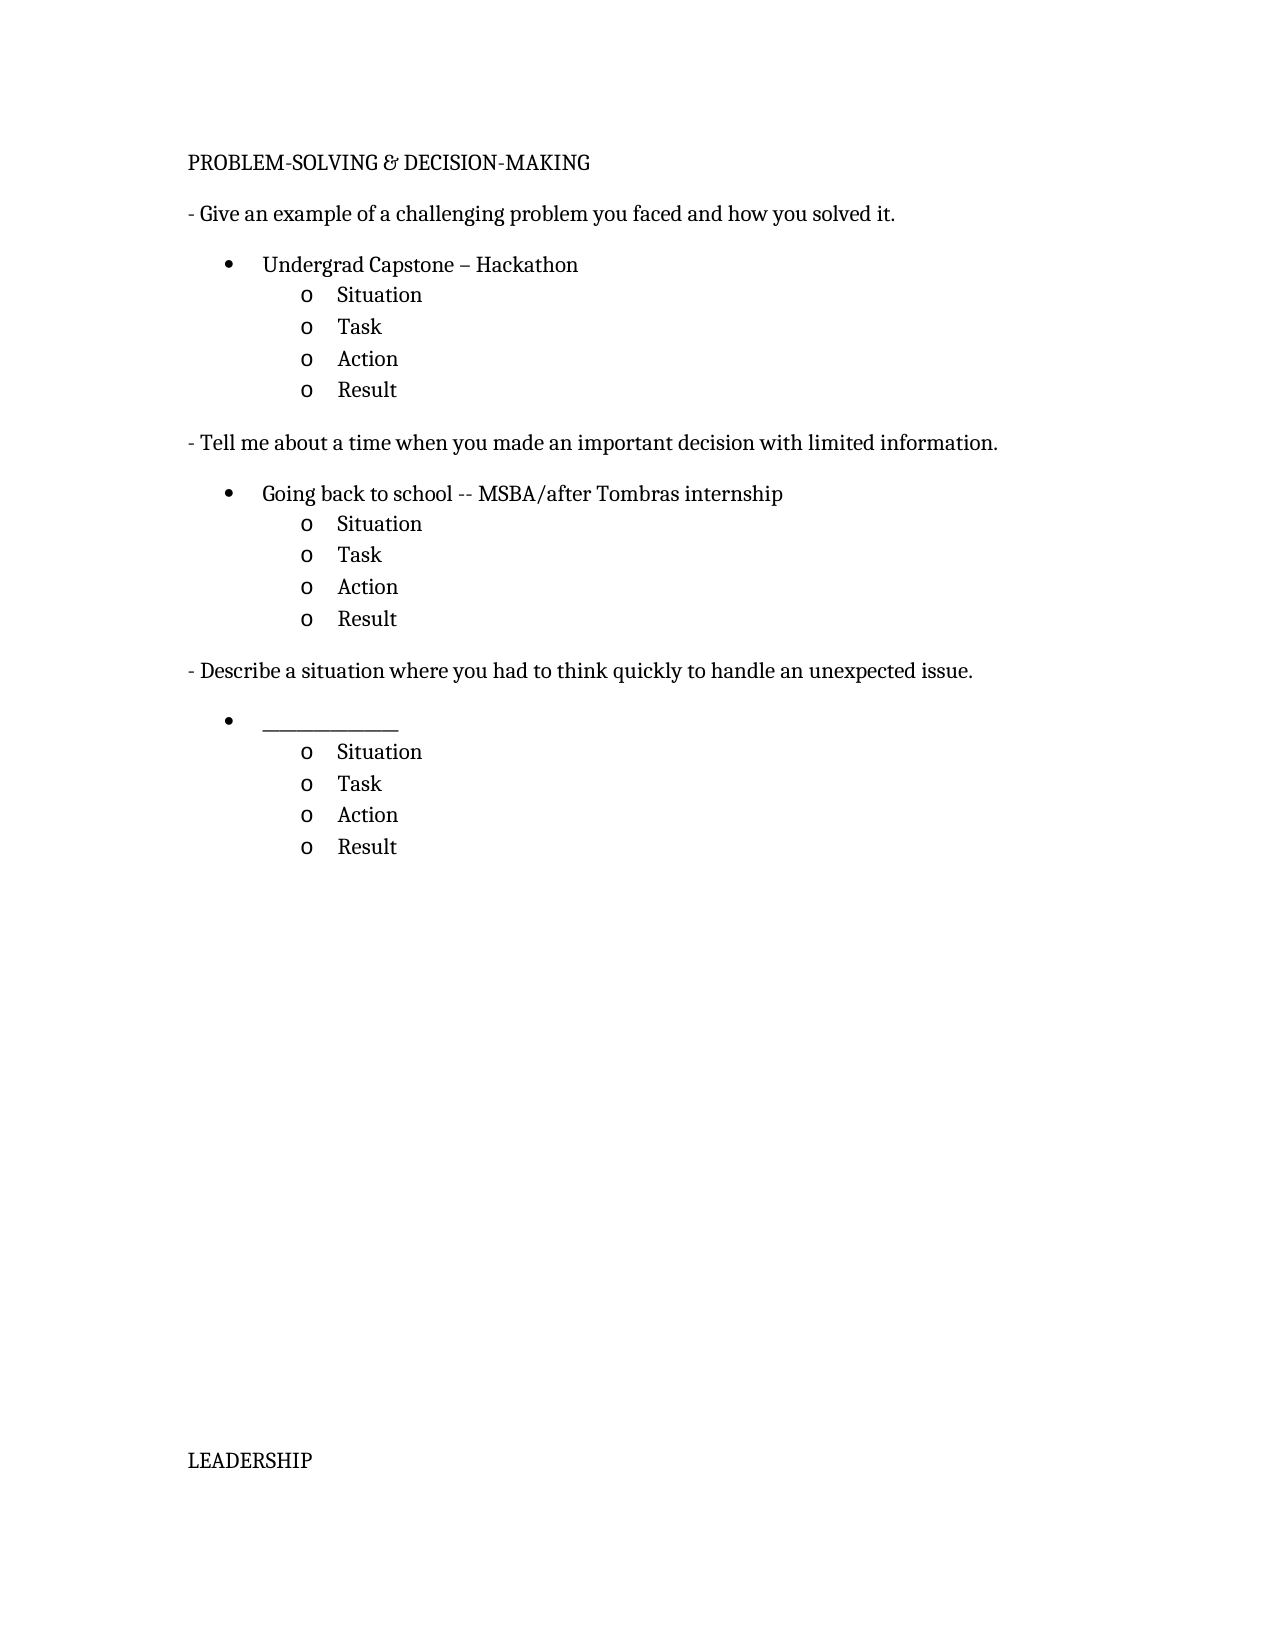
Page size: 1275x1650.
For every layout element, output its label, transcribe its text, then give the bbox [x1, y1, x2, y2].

list Undergrad Capstone – Hackathon [225, 252, 1087, 278]
list Task [300, 542, 1087, 570]
text PROBLEM-SOLVING & DECISION-MAKING [187, 150, 1087, 176]
list Action [300, 574, 1087, 601]
list Result [300, 377, 1087, 404]
list Situation [300, 511, 1087, 538]
list Result [300, 605, 1087, 633]
list Task [300, 771, 1087, 798]
list Result [300, 834, 1087, 861]
text LEADERSHIP [187, 1447, 1087, 1474]
text - Tell me about a time when you made an important decision with limited information. [187, 429, 1087, 456]
list Going back to school -- MSBA/after Tombras internship [225, 480, 1087, 507]
text - Give an example of a challenging problem you faced and how you solved it. [187, 201, 1087, 227]
list Action [300, 802, 1087, 829]
list Action [300, 345, 1087, 373]
list ________________ [225, 709, 1087, 735]
list Situation [300, 739, 1087, 766]
list Situation [300, 282, 1087, 310]
list Task [300, 314, 1087, 341]
text - Describe a situation where you had to think quickly to handle an unexpected issue. [187, 658, 1087, 684]
